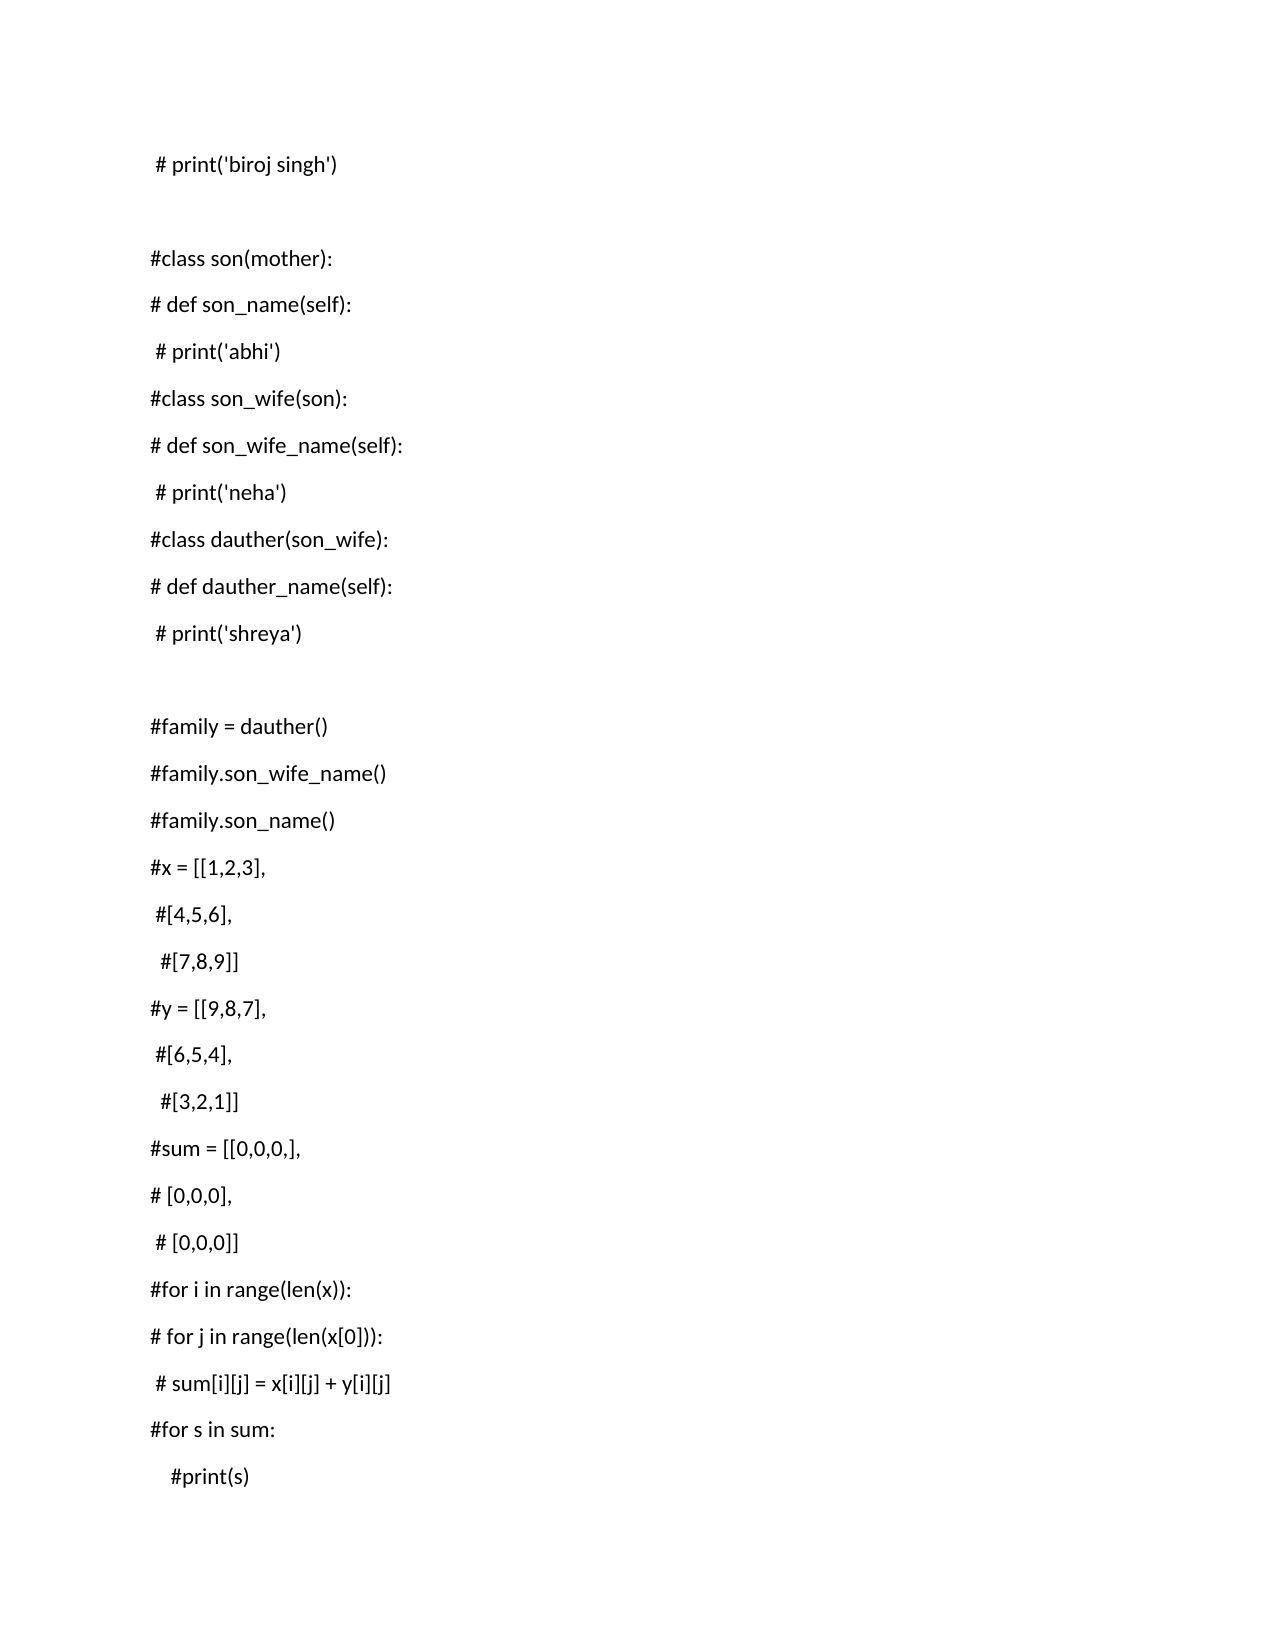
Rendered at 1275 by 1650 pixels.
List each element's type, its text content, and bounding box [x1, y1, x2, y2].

text # print('neha') [150, 478, 1125, 506]
text #family = dauther() [150, 712, 1125, 741]
text #[6,5,4], [150, 1041, 1125, 1069]
text #[4,5,6], [150, 900, 1125, 928]
text #for s in sum: [150, 1416, 1125, 1444]
text #y = [[9,8,7], [150, 994, 1125, 1022]
text #family.son_name() [150, 806, 1125, 834]
text #sum = [[0,0,0,], [150, 1134, 1125, 1162]
text # sum[i][j] = x[i][j] + y[i][j] [150, 1369, 1125, 1397]
text #print(s) [150, 1462, 1125, 1491]
text # print('shreya') [150, 619, 1125, 647]
text # def son_name(self): [150, 291, 1125, 319]
text # for j in range(len(x[0])): [150, 1322, 1125, 1350]
text #class dauther(son_wife): [150, 525, 1125, 553]
text # [0,0,0]] [150, 1228, 1125, 1256]
text # def son_wife_name(self): [150, 431, 1125, 459]
text #[3,2,1]] [150, 1087, 1125, 1116]
text #class son(mother): [150, 244, 1125, 272]
text #class son_wife(son): [150, 384, 1125, 412]
text #x = [[1,2,3], [150, 853, 1125, 881]
text # def dauther_name(self): [150, 572, 1125, 600]
text # [0,0,0], [150, 1181, 1125, 1209]
text # print('abhi') [150, 337, 1125, 366]
text # print('biroj singh') [150, 150, 1125, 178]
text #family.son_wife_name() [150, 759, 1125, 787]
text #for i in range(len(x)): [150, 1275, 1125, 1303]
text #[7,8,9]] [150, 947, 1125, 975]
